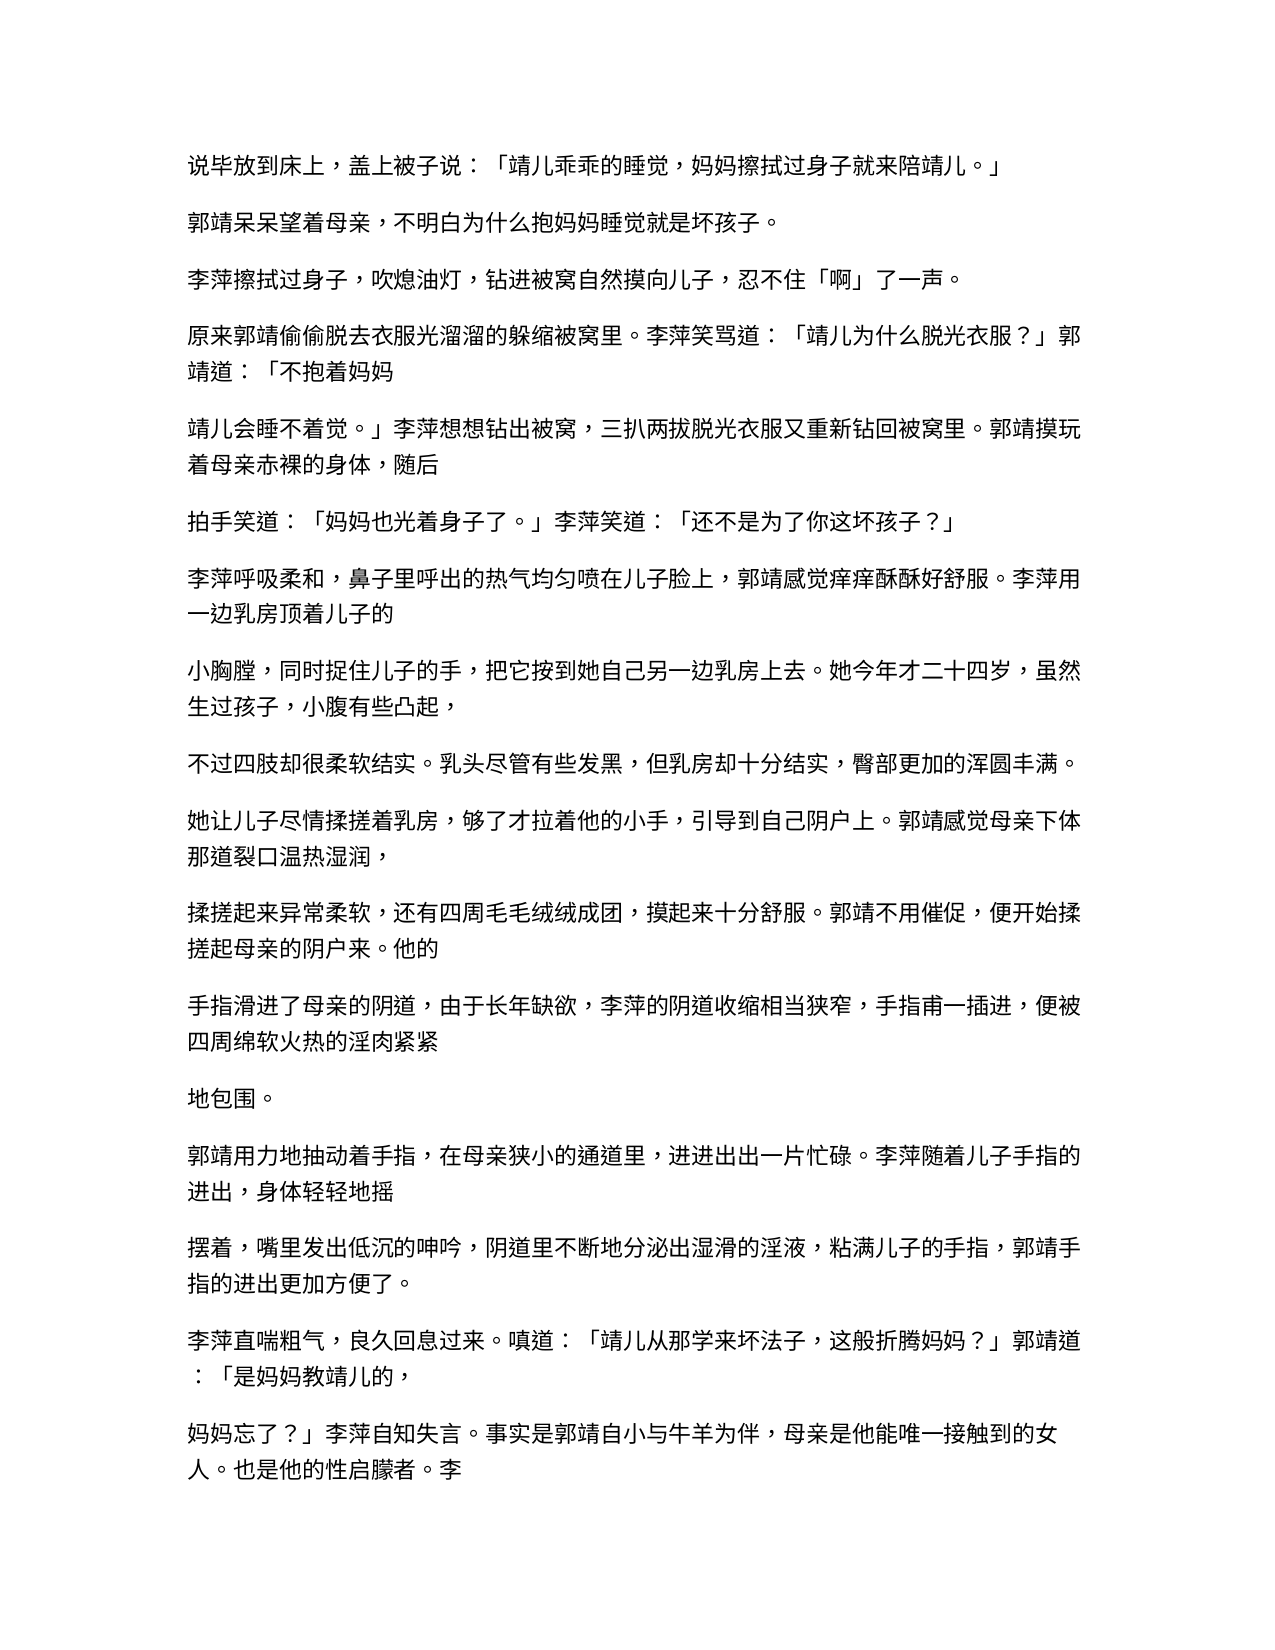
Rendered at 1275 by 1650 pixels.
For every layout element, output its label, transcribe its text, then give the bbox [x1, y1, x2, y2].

text 郭靖呆呆望着母亲，不明白为什么抱妈妈睡觉就是坏孩子。 [187, 207, 1087, 238]
text 李萍擦拭过身子，吹熄油灯，钻进被窝自然摸向儿子，忍不住「啊」了一声。 [187, 263, 1087, 295]
text 原来郭靖偷偷脱去衣服光溜溜的躲缩被窝里。李萍笑骂道∶「靖儿为什么脱光衣服？」郭靖道∶「不抱着妈妈 [187, 320, 1087, 387]
text 地包围。 [187, 1083, 1087, 1114]
text 小胸膛，同时捉住儿子的手，把它按到她自己另一边乳房上去。她今年才二十四岁，虽然生过孩子，小腹有些凸起， [187, 655, 1087, 722]
text 她让儿子尽情揉搓着乳房，够了才拉着他的小手，引导到自己阴户上。郭靖感觉母亲下体那道裂口温热湿润， [187, 805, 1087, 872]
text 说毕放到床上，盖上被子说∶「靖儿乖乖的睡觉，妈妈擦拭过身子就来陪靖儿。」 [187, 150, 1087, 181]
text 拍手笑道∶「妈妈也光着身子了。」李萍笑道∶「还不是为了你这坏孩子？」 [187, 506, 1087, 537]
text 摆着，嘴里发出低沉的呻吟，阴道里不断地分泌出湿滑的淫液，粘满儿子的手指，郭靖手指的进出更加方便了。 [187, 1232, 1087, 1299]
text 妈妈忘了？」李萍自知失言。事实是郭靖自小与牛羊为伴，母亲是他能唯一接触到的女人。也是他的性启朦者。李 [187, 1418, 1087, 1485]
text 不过四肢却很柔软结实。乳头尽管有些发黑，但乳房却十分结实，臀部更加的浑圆丰满。 [187, 748, 1087, 779]
text 手指滑进了母亲的阴道，由于长年缺欲，李萍的阴道收缩相当狭窄，手指甫一插进，便被四周绵软火热的淫肉紧紧 [187, 990, 1087, 1057]
text 郭靖用力地抽动着手指，在母亲狭小的通道里，进进出出一片忙碌。李萍随着儿子手指的进出，身体轻轻地摇 [187, 1139, 1087, 1207]
text 李萍直喘粗气，良久回息过来。嗔道∶「靖儿从那学来坏法子，这般折腾妈妈？」郭靖道∶「是妈妈教靖儿的， [187, 1325, 1087, 1392]
text 李萍呼吸柔和，鼻子里呼出的热气均匀喷在儿子脸上，郭靖感觉痒痒酥酥好舒服。李萍用一边乳房顶着儿子的 [187, 562, 1087, 630]
text 靖儿会睡不着觉。」李萍想想钻出被窝，三扒两拔脱光衣服又重新钻回被窝里。郭靖摸玩着母亲赤裸的身体，随后 [187, 413, 1087, 480]
text 揉搓起来异常柔软，还有四周毛毛绒绒成团，摸起来十分舒服。郭靖不用催促，便开始揉搓起母亲的阴户来。他的 [187, 897, 1087, 964]
